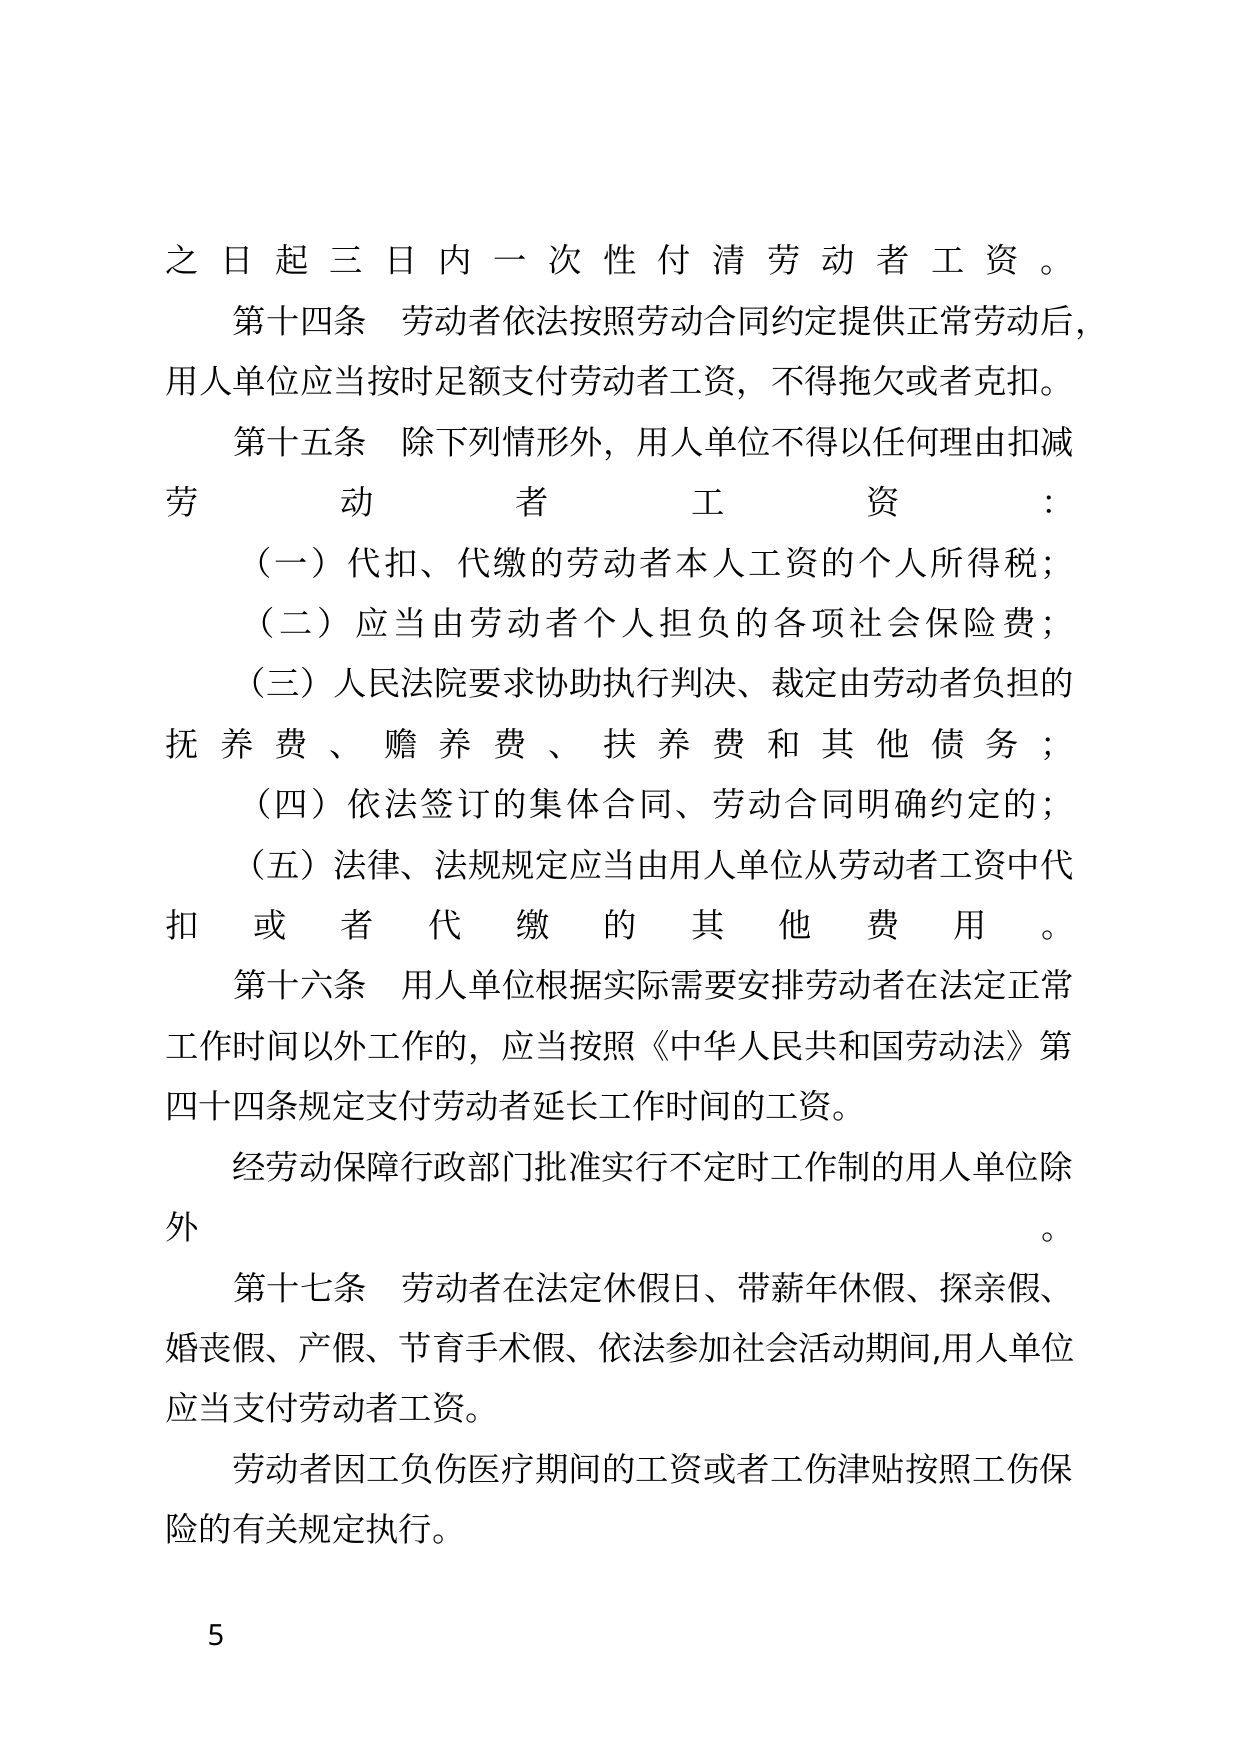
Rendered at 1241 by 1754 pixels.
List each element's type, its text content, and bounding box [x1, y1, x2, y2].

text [165, 224, 1075, 1131]
text 劳动者因工负伤医疗期间的工资或者工伤津贴按照工伤保险的有关规定执行。 [165, 1433, 1075, 1554]
text 经劳动保障行政部门批准实行不定时工作制的用人单位除外。 第十七条 劳动者在法定休假日、带薪年休假、探亲假、婚丧假、产假、节育手术假、依法参加社会活动期间,用人单位应当支付劳动者工资。 [165, 1131, 1075, 1433]
